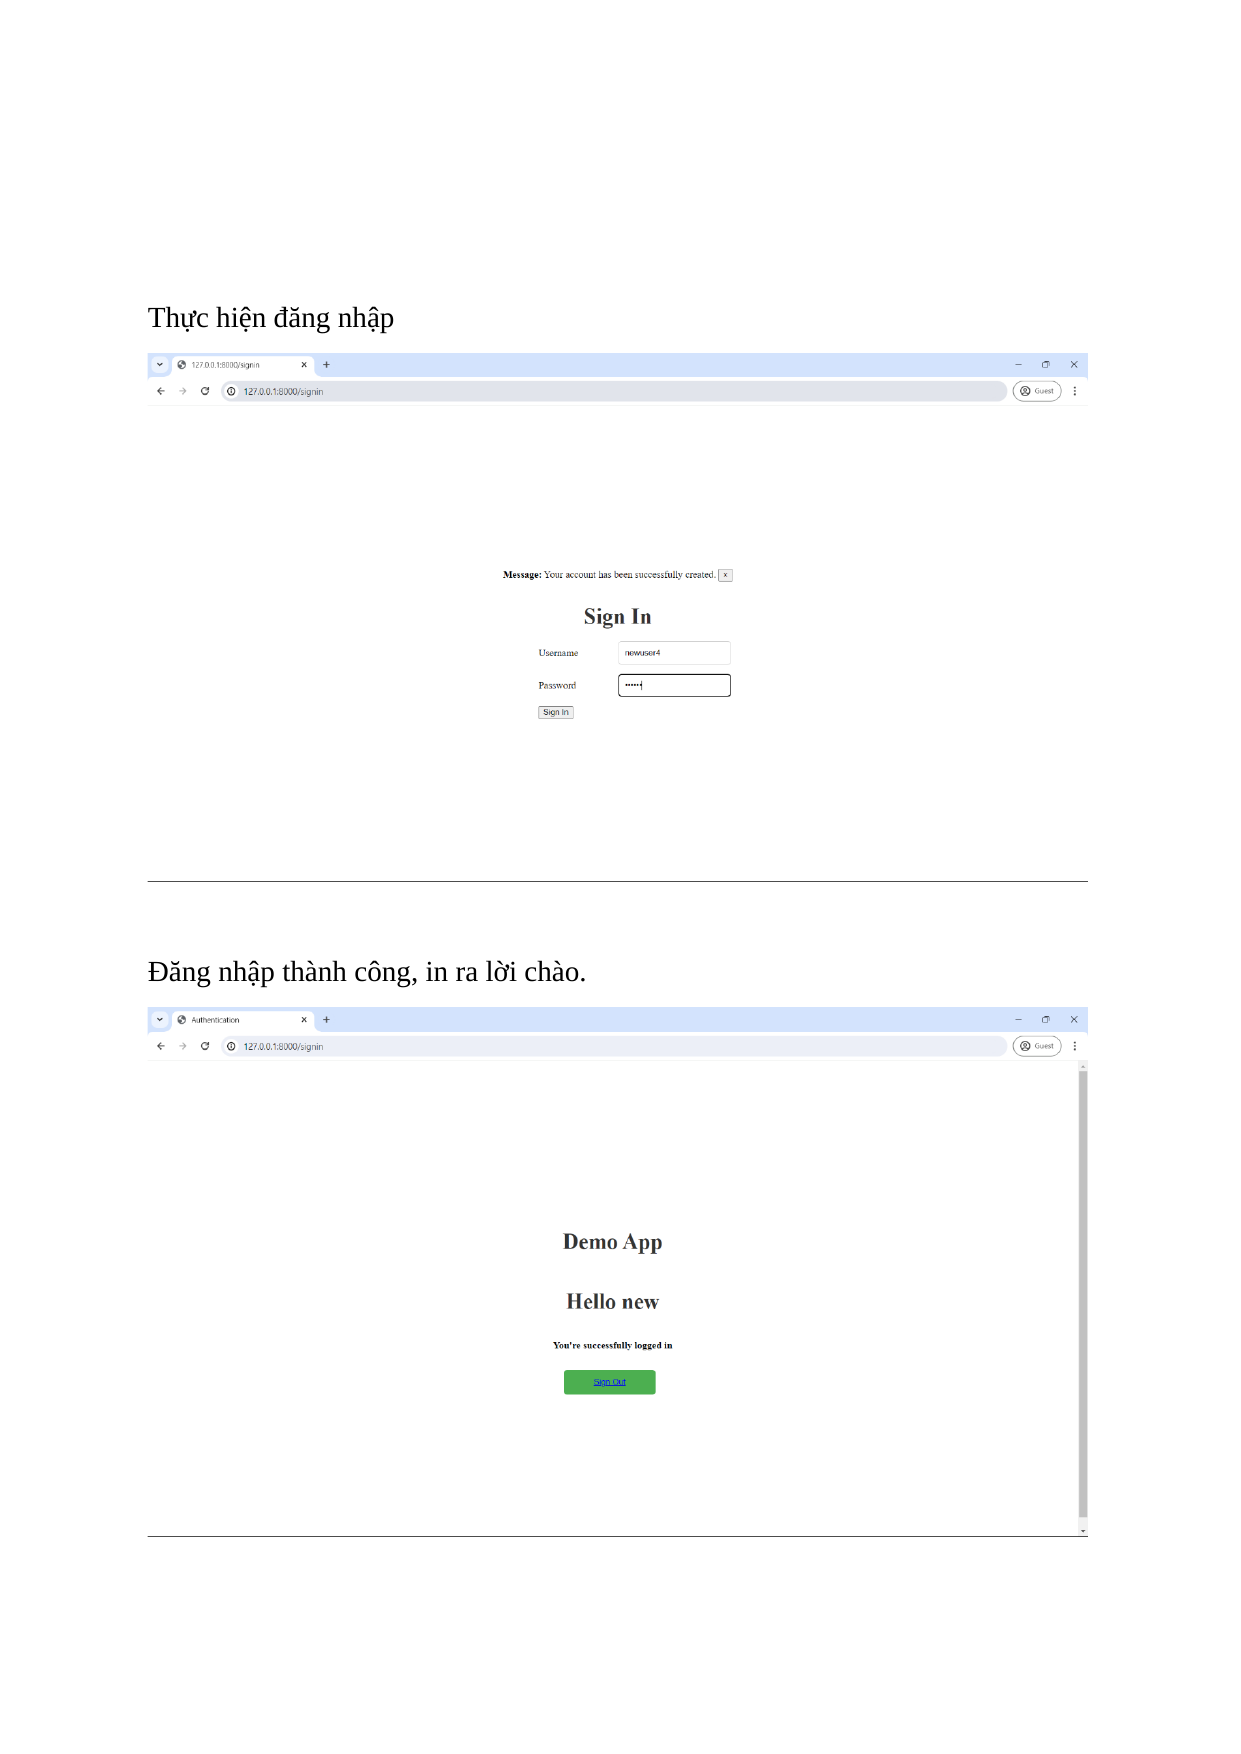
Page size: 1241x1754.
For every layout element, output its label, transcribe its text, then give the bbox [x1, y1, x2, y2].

text Thực hiện đăng nhập [148, 300, 1090, 334]
picture [147, 353, 1088, 882]
text Đăng nhập thành công, in ra lời chào. [148, 954, 1090, 988]
picture [147, 1007, 1088, 1537]
